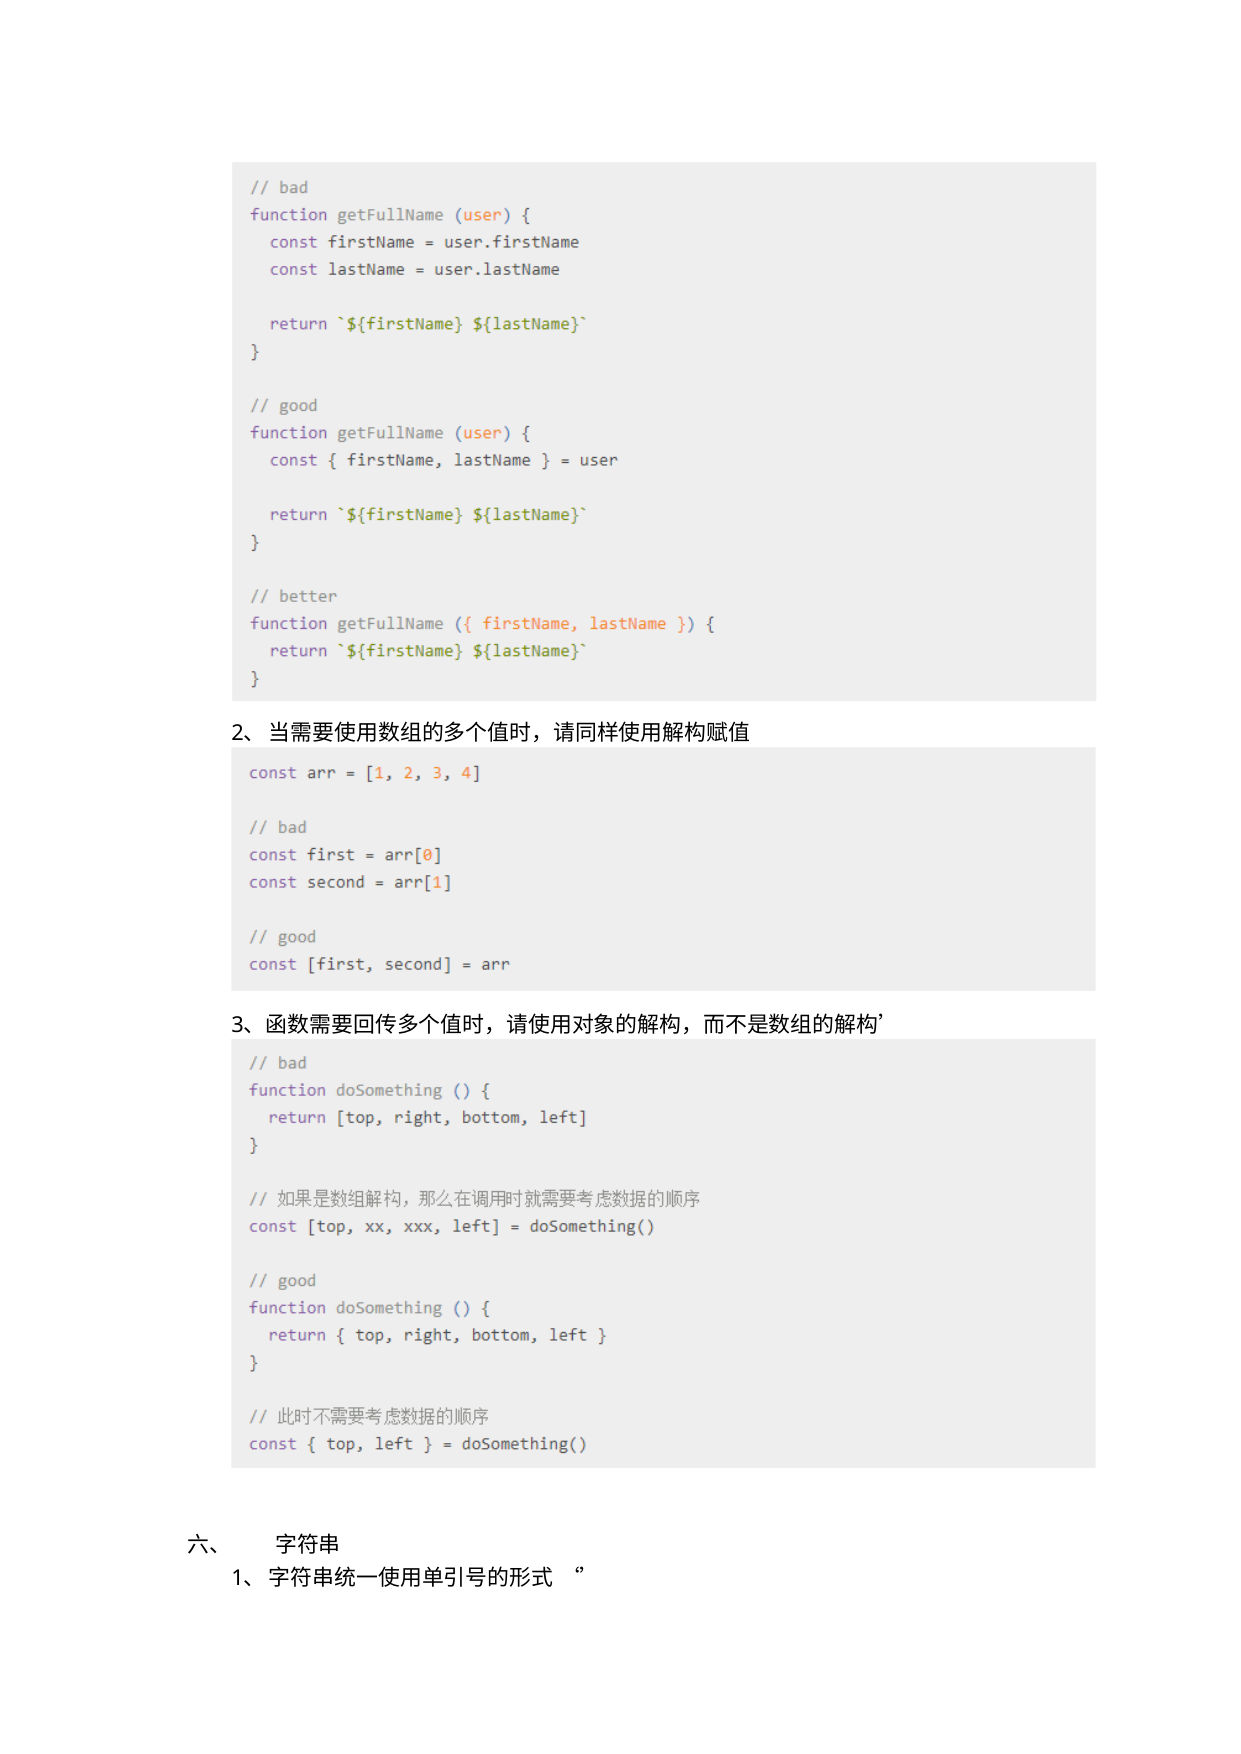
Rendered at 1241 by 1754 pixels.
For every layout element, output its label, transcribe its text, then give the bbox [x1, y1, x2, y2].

picture [231, 162, 1097, 701]
list 字符串统一使用单引号的形式 ‘’ [231, 1559, 1053, 1592]
picture [231, 1039, 1097, 1468]
text 3、函数需要回传多个值时，请使用对象的解构，而不是数组的解构’ [231, 1007, 1053, 1039]
list 字符串 [187, 1527, 1053, 1559]
picture [231, 747, 1097, 991]
list 当需要使用数组的多个值时，请同样使用解构赋值 [231, 714, 1053, 747]
